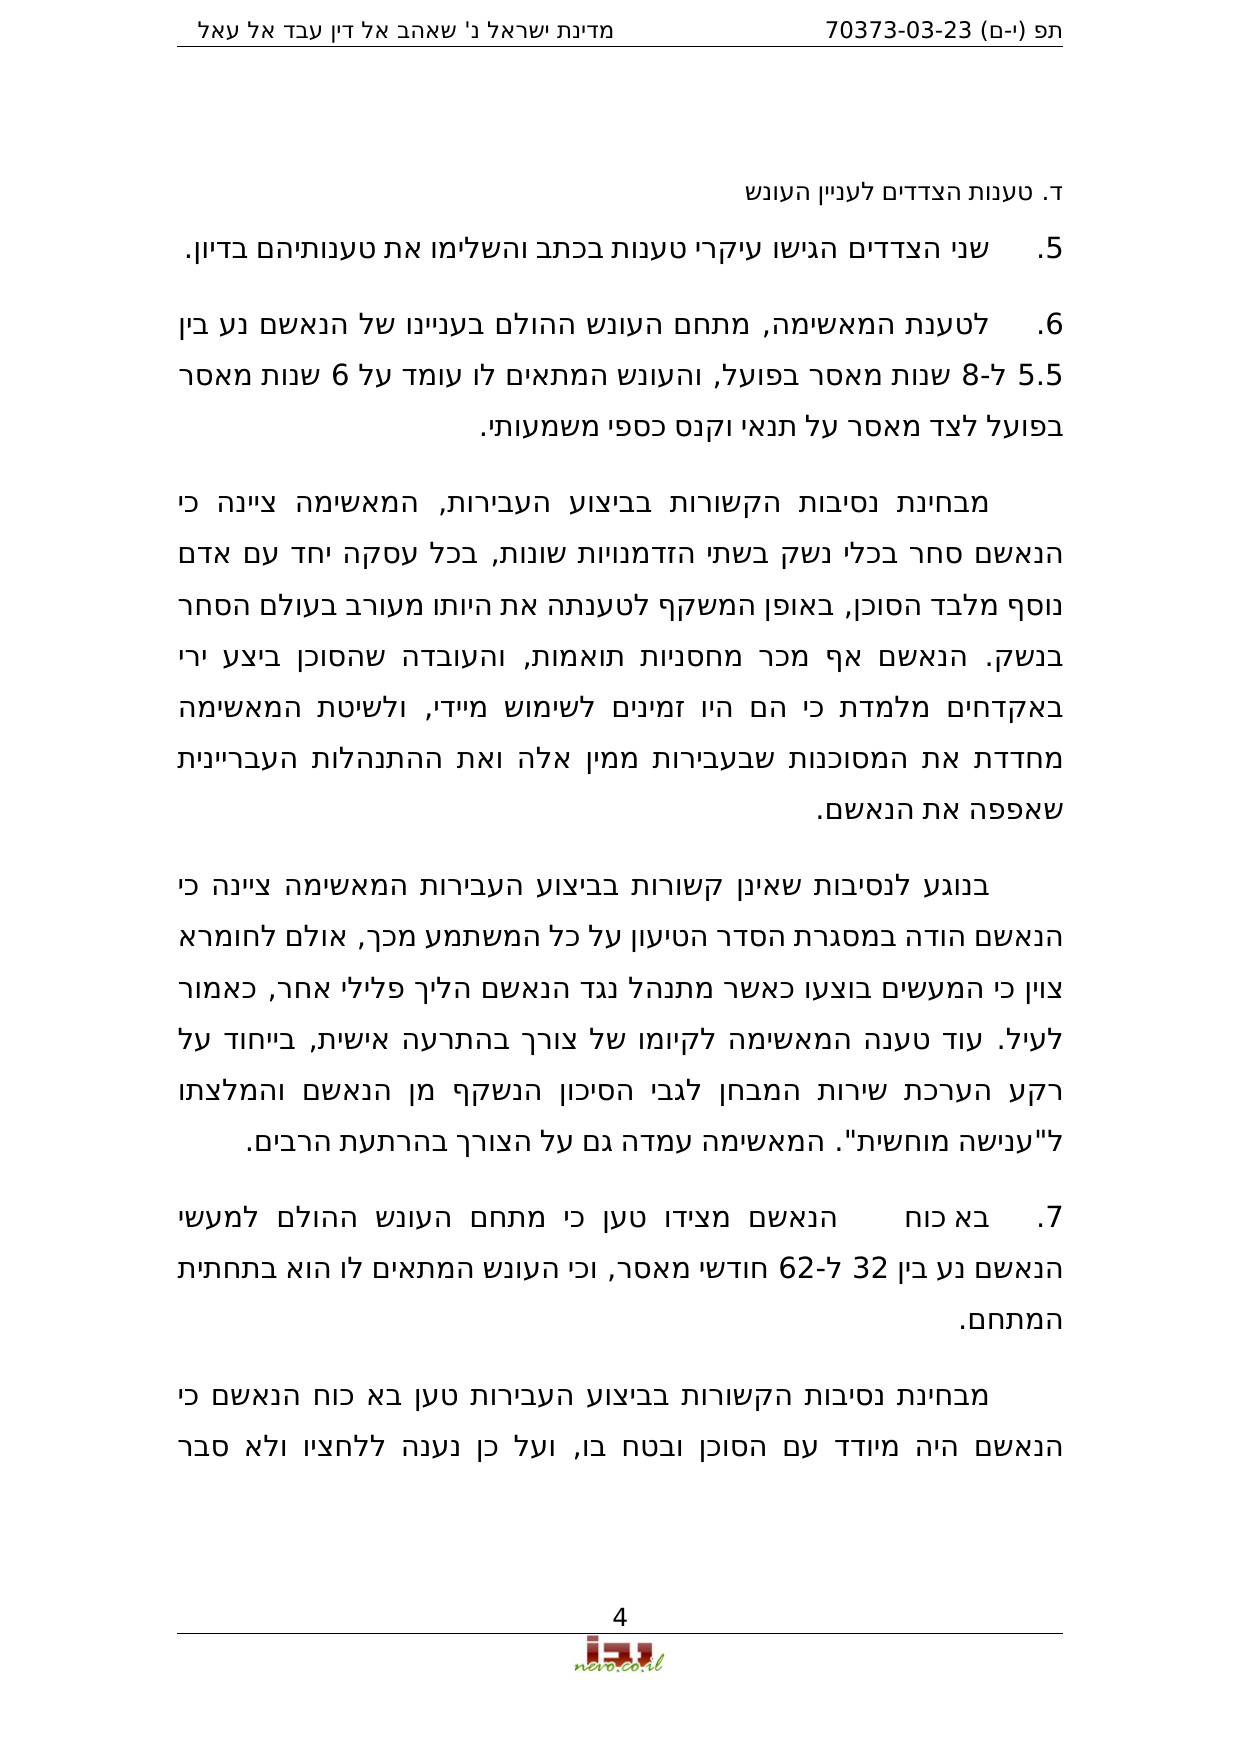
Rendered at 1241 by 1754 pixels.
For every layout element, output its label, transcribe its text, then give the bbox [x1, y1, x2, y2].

text מבחינת נסיבות הקשורות בביצוע העבירות, המאשימה ציינה כי הנאשם סחר בכלי נשק בשתי הזדמנויות שונות, בכל עסקה יחד עם אדם נוסף מלבד הסוכן, באופן המשקף לטענתה את היותו מעורב בעולם הסחר בנשק. הנאשם אף מכר מחסניות תואמות, והעובדה שהסוכן ביצע ירי באקדחים מלמדת כי הם היו זמינים לשימוש מיידי, ולשיטת המאשימה מחדדת את המסוכנות שבעבירות ממין אלה ואת ההתנהלות העבריינית שאפפה את הנאשם. [177, 486, 1064, 827]
picture [574, 1635, 666, 1673]
text ד. טענות הצדדים לעניין העונש [177, 177, 1063, 206]
list בא כוח הנאשם מצידו טען כי מתחם העונש ההולם למעשי הנאשם נע בין 32 ל-62 חודשי מאסר, וכי העונש המתאים לו הוא בתחתית המתחם. [177, 1200, 1064, 1337]
text בנוגע לנסיבות שאינן קשורות בביצוע העבירות המאשימה ציינה כי הנאשם הודה במסגרת הסדר הטיעון על כל המשתמע מכך, אולם לחומרא צוין כי המעשים בוצעו כאשר מתנהל נגד הנאשם הליך פלילי אחר, כאמור לעיל. עוד טענה המאשימה לקיומו של צורך בהתרעה אישית, בייחוד על רקע הערכת שירות המבחן לגבי הסיכון הנשקף מן הנאשם והמלצתו ל"ענישה מוחשית". המאשימה עמדה גם על הצורך בהרתעת הרבים. [177, 869, 1064, 1158]
list לטענת המאשימה, מתחם העונש ההולם בעניינו של הנאשם נע בין 5.5 ל-8 שנות מאסר בפועל, והעונש המתאים לו עומד על 6 שנות מאסר בפועל לצד מאסר על תנאי וקנס כספי משמעותי. [177, 307, 1064, 444]
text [177, 1379, 1064, 1464]
list שני הצדדים הגישו עיקרי טענות בכתב והשלימו את טענותיהם בדיון. [177, 231, 1064, 265]
